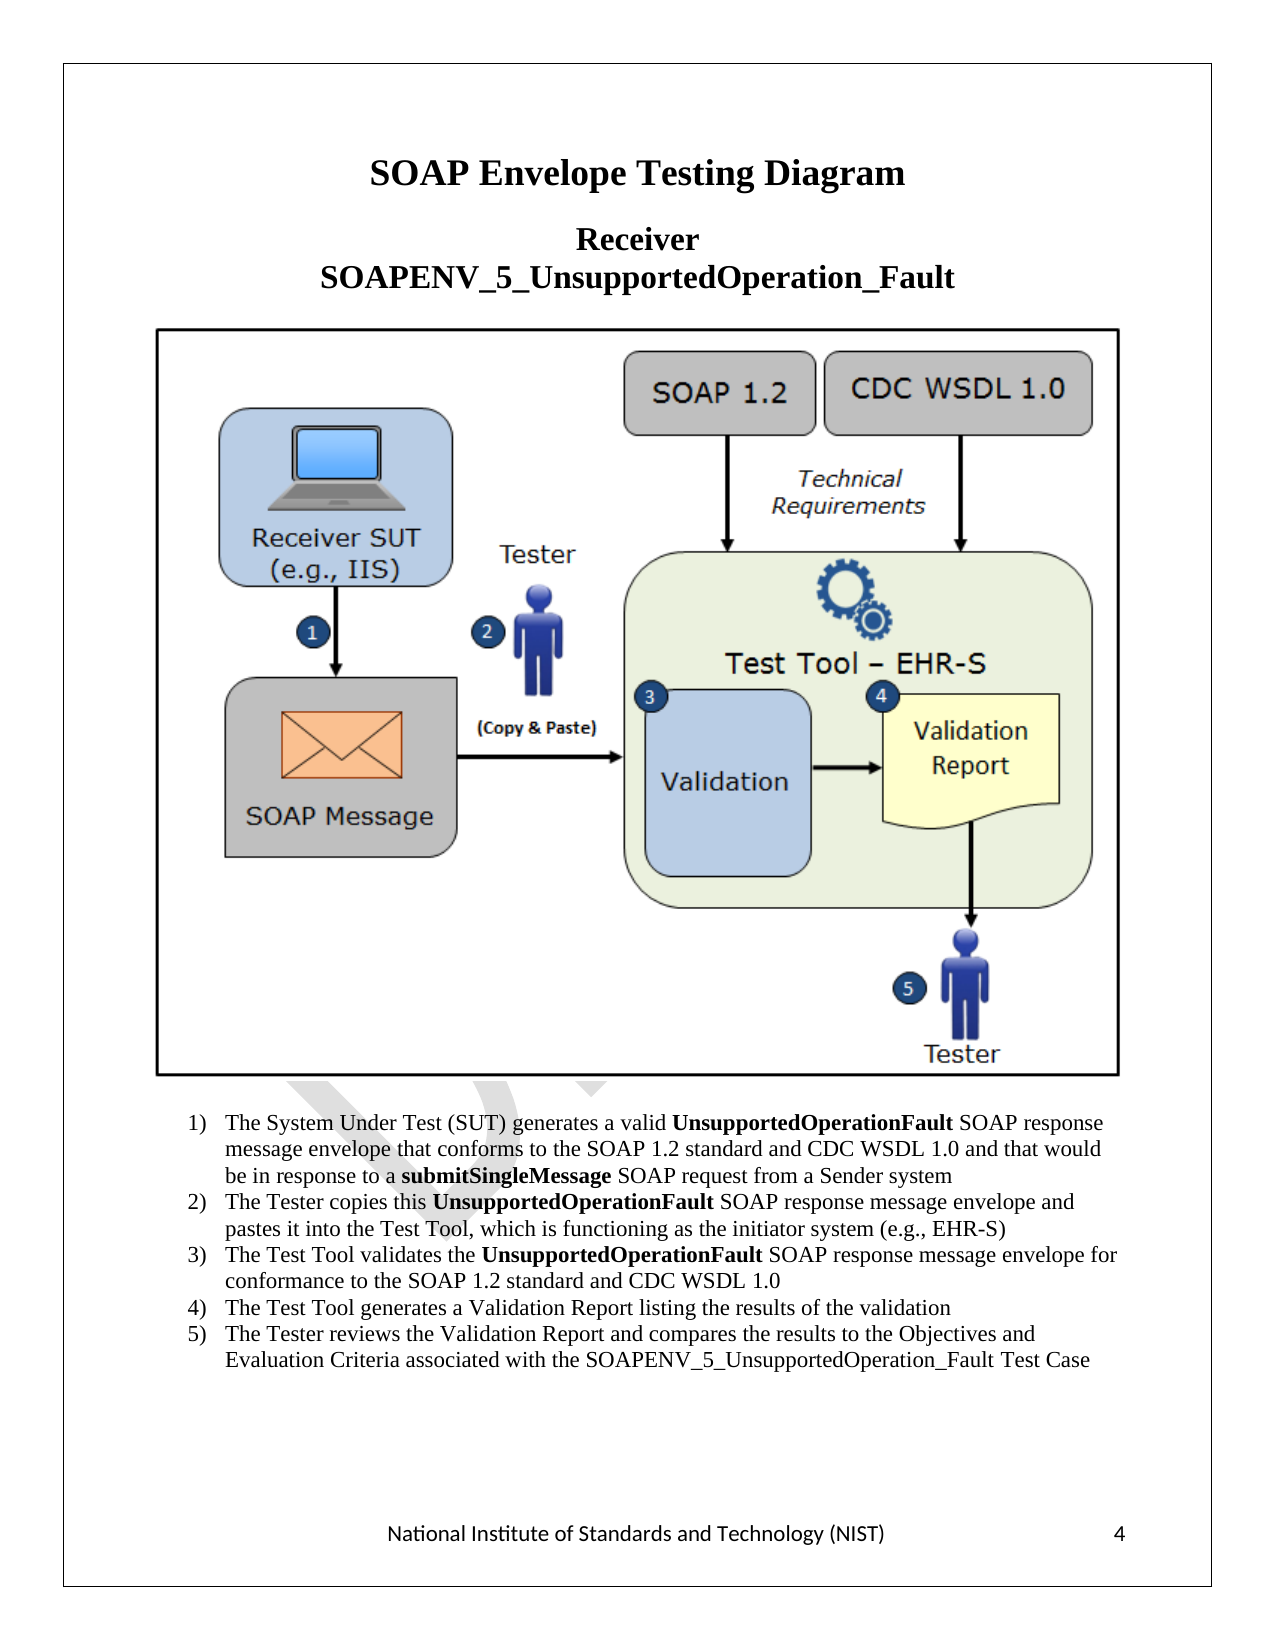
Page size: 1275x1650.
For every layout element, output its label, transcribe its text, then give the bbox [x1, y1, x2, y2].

list The Test Tool generates a Validation Report listing the results of the validation [187, 1294, 1125, 1320]
list The Tester reviews the Validation Report and compares the results to the Objectives and Evaluation Criteria associated with the SOAPENV_5_UnsupportedOperation_Fault Test Case [187, 1320, 1125, 1373]
text Receiver [150, 219, 1125, 258]
list The Test Tool validates the UnsupportedOperationFault SOAP response message envelope for conformance to the SOAP 1.2 standard and CDC WSDL 1.0 [187, 1241, 1125, 1294]
text SOAP Envelope Testing Diagram [150, 150, 1125, 193]
list The Tester copies this UnsupportedOperationFault SOAP response message envelope and pastes it into the Test Tool, which is functioning as the initiator system (e.g., EHR-S) [187, 1188, 1125, 1241]
list The System Under Test (SUT) generates a valid UnsupportedOperationFault SOAP response message envelope that conforms to the SOAP 1.2 standard and CDC WSDL 1.0 and that would be in response to a submitSingleMessage SOAP request from a Sender system [187, 1109, 1125, 1188]
picture [150, 325, 1125, 1081]
text SOAPENV_5_UnsupportedOperation_Fault [150, 258, 1125, 296]
